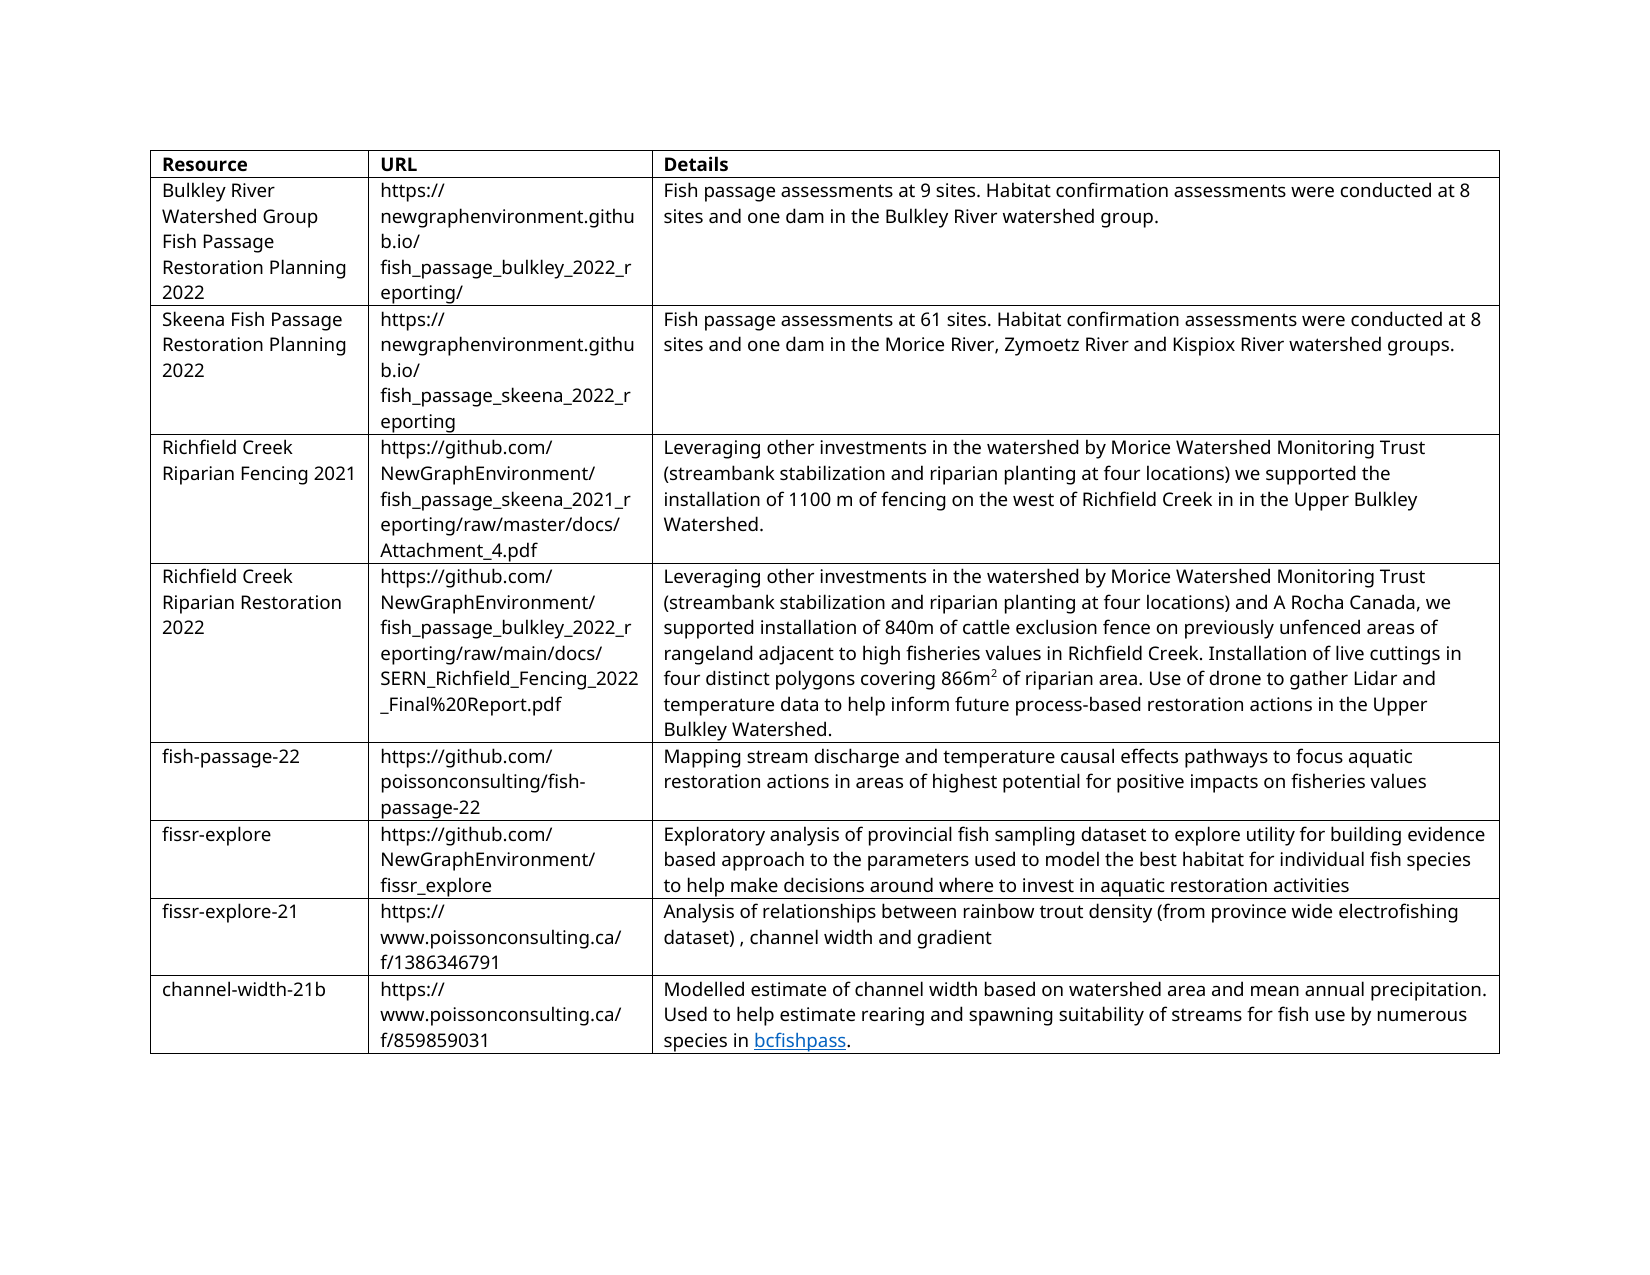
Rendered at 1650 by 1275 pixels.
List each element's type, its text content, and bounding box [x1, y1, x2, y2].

table_cell Mapping stream discharge and temperature causal effects pathways to focus aquatic restoration actions in areas of highest potential for positive impacts on fisheries values [653, 743, 1499, 820]
table_cell fissr-explore-21 [151, 899, 368, 975]
table_cell Skeena Fish Passage Restoration Planning 2022 [151, 306, 368, 434]
table_cell https://github.com/NewGraphEnvironment/fish_passage_bulkley_2022_reporting/raw/main/docs/SERN_Richfield_Fencing_2022_Final%20Report.pdf [369, 564, 652, 742]
table_cell https://github.com/poissonconsulting/fish-passage-22 [369, 743, 652, 820]
table_cell https://newgraphenvironment.github.io/fish_passage_skeena_2022_reporting [369, 306, 652, 434]
table_cell Richfield Creek Riparian Restoration 2022 [151, 564, 368, 742]
table_cell Fish passage assessments at 61 sites. Habitat confirmation assessments were conducted at 8 sites and one dam in the Morice River, Zymoetz River and Kispiox River watershed groups. [653, 306, 1499, 434]
table_cell https://github.com/NewGraphEnvironment/fish_passage_skeena_2021_reporting/raw/master/docs/Attachment_4.pdf [369, 435, 652, 562]
table_cell https://github.com/NewGraphEnvironment/fissr_explore [369, 821, 652, 897]
table_cell Leveraging other investments in the watershed by Morice Watershed Monitoring Trust (streambank stabilization and riparian planting at four locations) we supported the installation of 1100 m of fencing on the west of Richfield Creek in in the Upper Bulkley Watershed. [653, 435, 1499, 562]
table_cell channel-width-21b [151, 976, 368, 1053]
table_cell https://newgraphenvironment.github.io/fish_passage_bulkley_2022_reporting/ [369, 178, 652, 305]
table_cell Richfield Creek Riparian Fencing 2021 [151, 435, 368, 562]
table_header Details [653, 151, 1499, 177]
table_cell Bulkley River Watershed Group Fish Passage Restoration Planning 2022 [151, 178, 368, 305]
table_cell Analysis of relationships between rainbow trout density (from province wide electrofishing dataset) , channel width and gradient [653, 899, 1499, 975]
table_cell https://www.poissonconsulting.ca/f/859859031 [369, 976, 652, 1053]
table_header URL [369, 151, 652, 177]
table_cell fish-passage-22 [151, 743, 368, 820]
table_cell Exploratory analysis of provincial fish sampling dataset to explore utility for building evidence based approach to the parameters used to model the best habitat for individual fish species to help make decisions around where to invest in aquatic restoration activities [653, 821, 1499, 897]
table_cell Fish passage assessments at 9 sites. Habitat confirmation assessments were conducted at 8 sites and one dam in the Bulkley River watershed group. [653, 178, 1499, 305]
table_header Resource [151, 151, 368, 177]
table_cell fissr-explore [151, 821, 368, 897]
table_cell Leveraging other investments in the watershed by Morice Watershed Monitoring Trust (streambank stabilization and riparian planting at four locations) and A Rocha Canada, we supported installation of 840m of cattle exclusion fence on previously unfenced areas of rangeland adjacent to high fisheries values in Richfield Creek. Installation of live cuttings in four distinct polygons covering 866m2 of riparian area. Use of drone to gather Lidar and temperature data to help inform future process-based restoration actions in the Upper Bulkley Watershed. [653, 564, 1499, 742]
table_cell https://www.poissonconsulting.ca/f/1386346791 [369, 899, 652, 975]
